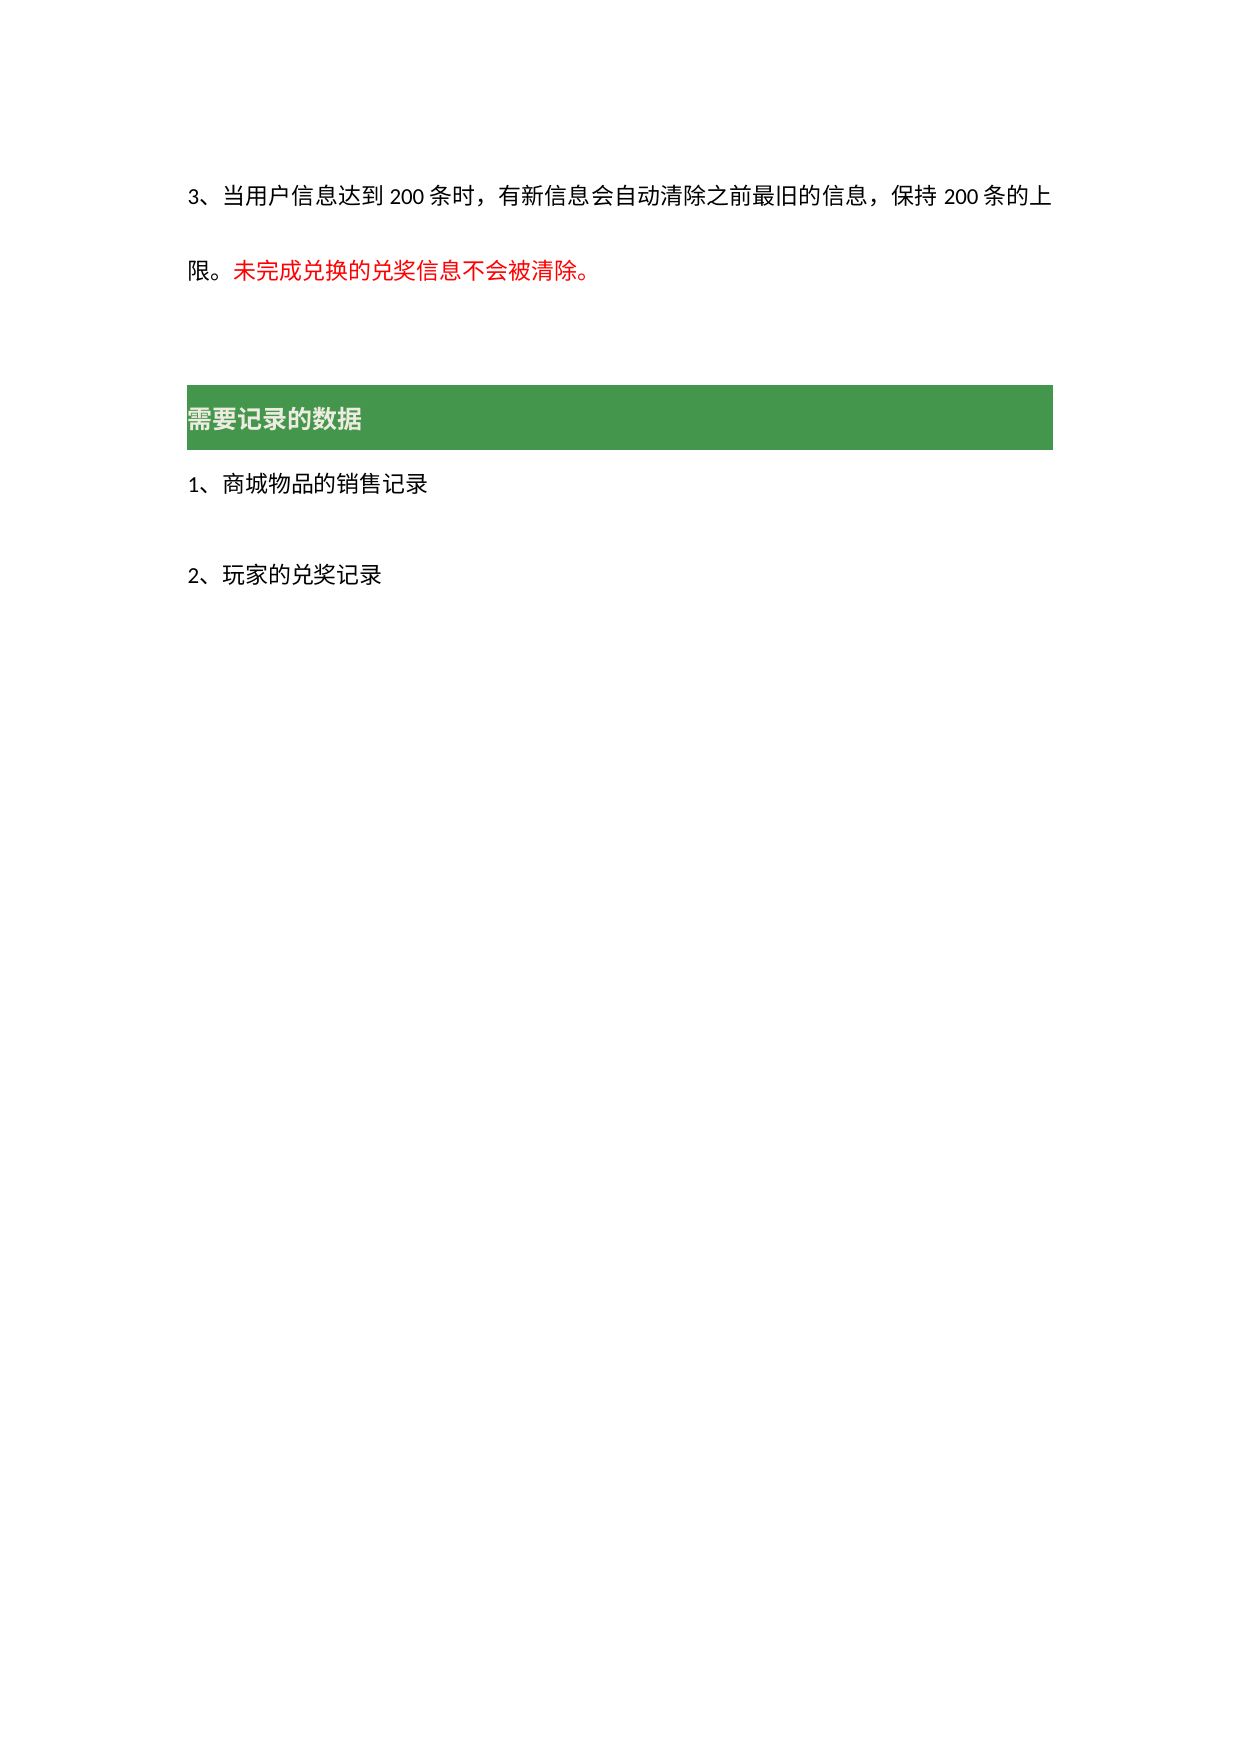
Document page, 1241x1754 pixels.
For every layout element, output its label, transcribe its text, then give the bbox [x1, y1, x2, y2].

text 需要记录的数据 [187, 385, 1053, 450]
text 3、当用户信息达到200条时，有新信息会自动清除之前最旧的信息，保持200条的上限。未完成兑换的兑奖信息不会被清除。 [187, 162, 1053, 302]
text 1、商城物品的销售记录 [187, 450, 1053, 515]
text 2、玩家的兑奖记录 [187, 541, 1053, 606]
